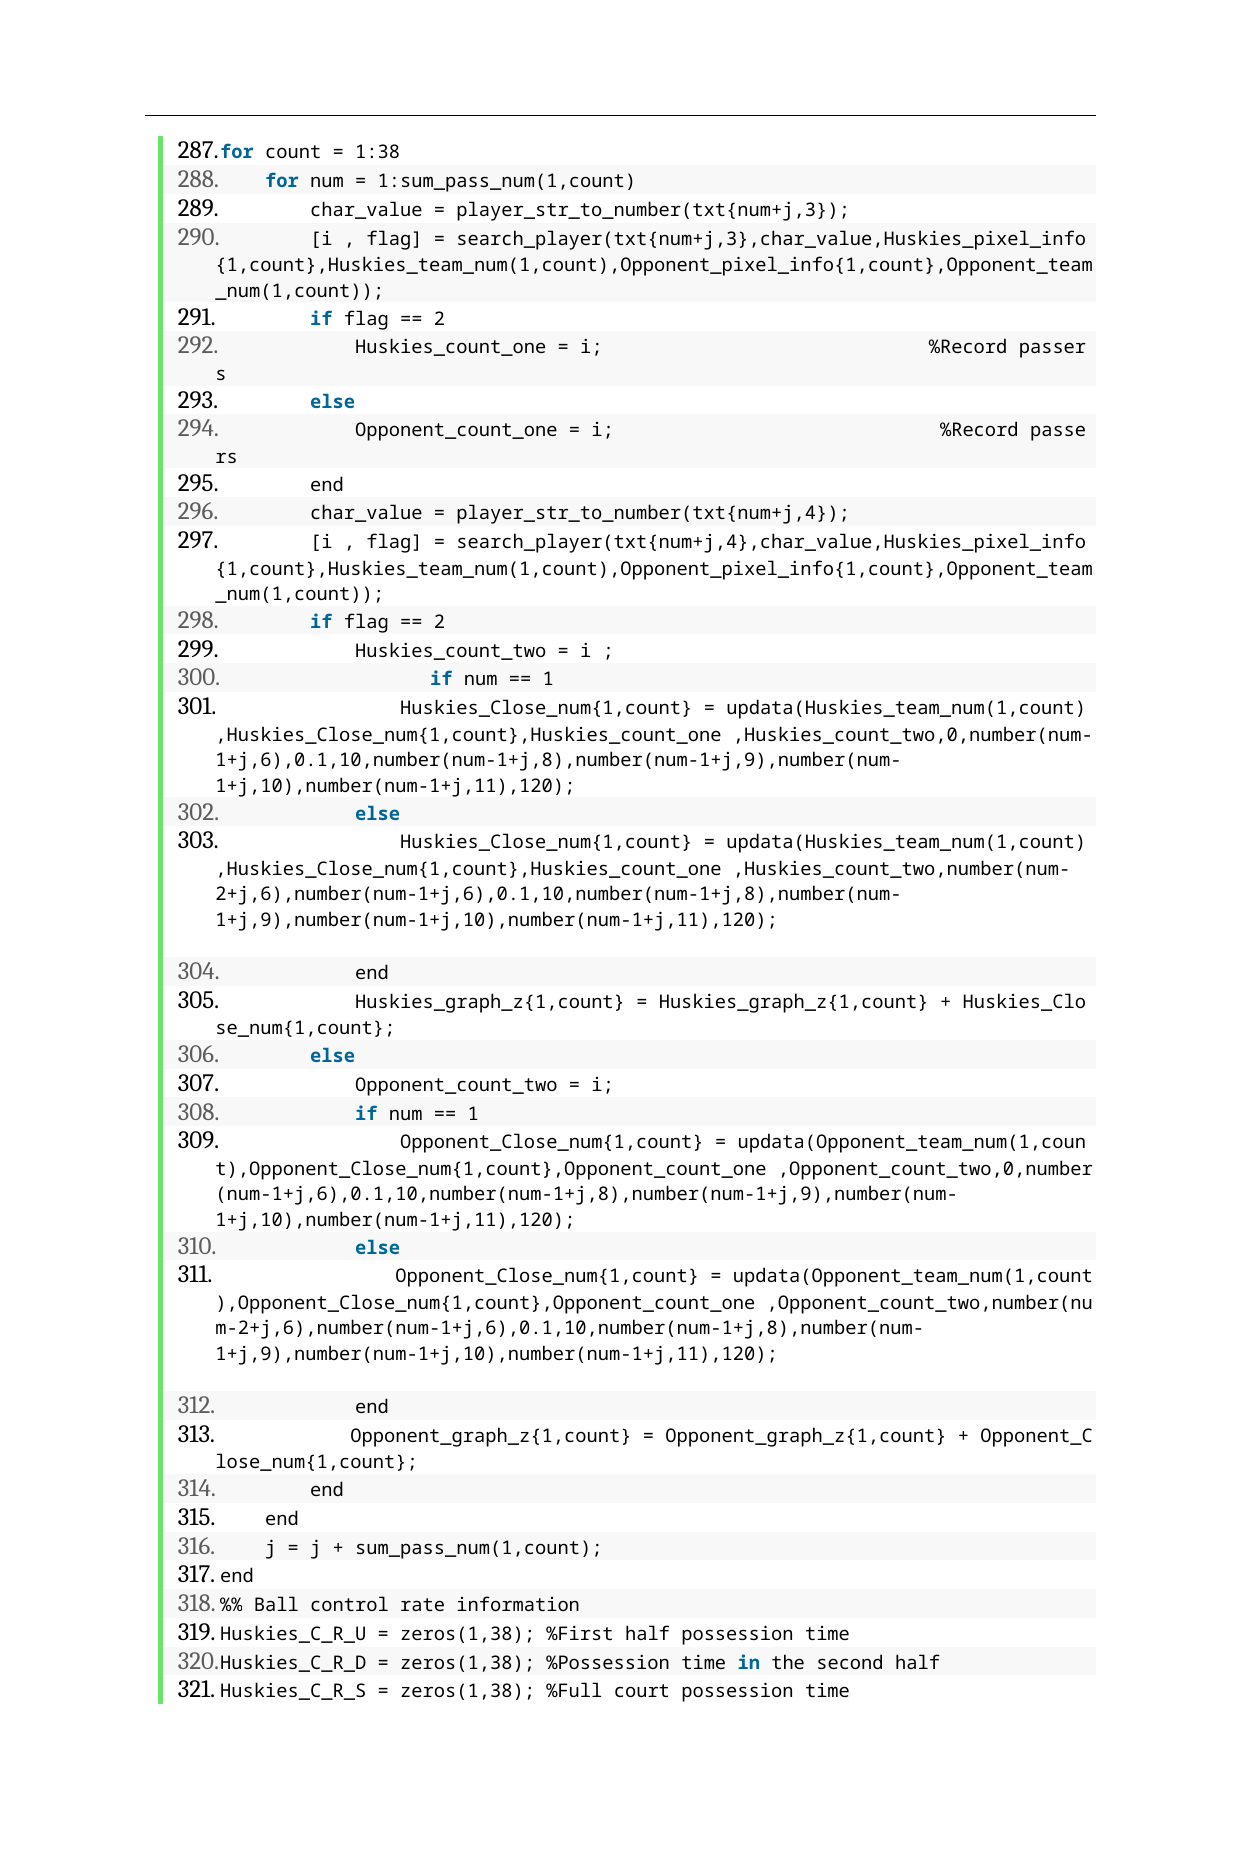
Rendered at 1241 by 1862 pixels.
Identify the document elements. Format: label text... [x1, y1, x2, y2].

list for count = 1:38 [163, 136, 1096, 165]
list if num == 1 [163, 663, 1096, 692]
list char_value = player_str_to_number(txt{num+j,3}); [163, 194, 1096, 223]
list Opponent_count_two = i; [163, 1069, 1096, 1097]
list end [163, 1391, 1096, 1420]
list for num = 1:sum_pass_num(1,count) [163, 165, 1096, 194]
list [i , flag] = search_player(txt{num+j,3},char_value,Huskies_pixel_info{1,count},Huskies_team_num(1,count),Opponent_pixel_info{1,count},Opponent_team_num(1,count)); [163, 223, 1096, 302]
list else [163, 386, 1096, 414]
list Huskies_count_one = i; %Record passers [163, 331, 1096, 386]
list Huskies_Close_num{1,count} = updata(Huskies_team_num(1,count),Huskies_Close_num{1,count},Huskies_count_one ,Huskies_count_two,number(num-2+j,6),number(num-1+j,6),0.1,10,number(num-1+j,8),number(num-1+j,9),number(num-1+j,10),number(num-1+j,11),120); [163, 826, 1096, 957]
list [i , flag] = search_player(txt{num+j,4},char_value,Huskies_pixel_info{1,count},Huskies_team_num(1,count),Opponent_pixel_info{1,count},Opponent_team_num(1,count)); [163, 526, 1096, 606]
list Huskies_count_two = i ; [163, 634, 1096, 663]
list end [163, 1474, 1096, 1503]
list Huskies_Close_num{1,count} = updata(Huskies_team_num(1,count),Huskies_Close_num{1,count},Huskies_count_one ,Huskies_count_two,0,number(num-1+j,6),0.1,10,number(num-1+j,8),number(num-1+j,9),number(num-1+j,10),number(num-1+j,11),120); [163, 692, 1096, 797]
list else [163, 1040, 1096, 1069]
list end [163, 468, 1096, 497]
list Opponent_Close_num{1,count} = updata(Opponent_team_num(1,count),Opponent_Close_num{1,count},Opponent_count_one ,Opponent_count_two,0,number(num-1+j,6),0.1,10,number(num-1+j,8),number(num-1+j,9),number(num-1+j,10),number(num-1+j,11),120); [163, 1126, 1096, 1232]
list Huskies_C_R_S = zeros(1,38); %Full court possession time [163, 1675, 1096, 1704]
list else [163, 1232, 1096, 1260]
list else [163, 797, 1096, 826]
list Huskies_C_R_U = zeros(1,38); %First half possession time [163, 1618, 1096, 1647]
list Opponent_Close_num{1,count} = updata(Opponent_team_num(1,count),Opponent_Close_num{1,count},Opponent_count_one ,Opponent_count_two,number(num-2+j,6),number(num-1+j,6),0.1,10,number(num-1+j,8),number(num-1+j,9),number(num-1+j,10),number(num-1+j,11),120); [163, 1260, 1096, 1391]
list Huskies_graph_z{1,count} = Huskies_graph_z{1,count} + Huskies_Close_num{1,count}; [163, 986, 1096, 1040]
list end [163, 957, 1096, 986]
list Opponent_count_one = i; %Record passers [163, 414, 1096, 468]
list %% Ball control rate information [163, 1589, 1096, 1618]
list if num == 1 [163, 1097, 1096, 1126]
list end [163, 1503, 1096, 1532]
list j = j + sum_pass_num(1,count); [163, 1532, 1096, 1560]
list Opponent_graph_z{1,count} = Opponent_graph_z{1,count} + Opponent_Close_num{1,count}; [163, 1420, 1096, 1474]
list if flag == 2 [163, 302, 1096, 331]
list char_value = player_str_to_number(txt{num+j,4}); [163, 497, 1096, 526]
list end [163, 1560, 1096, 1589]
list if flag == 2 [163, 606, 1096, 634]
list Huskies_C_R_D = zeros(1,38); %Possession time in the second half [163, 1647, 1096, 1675]
